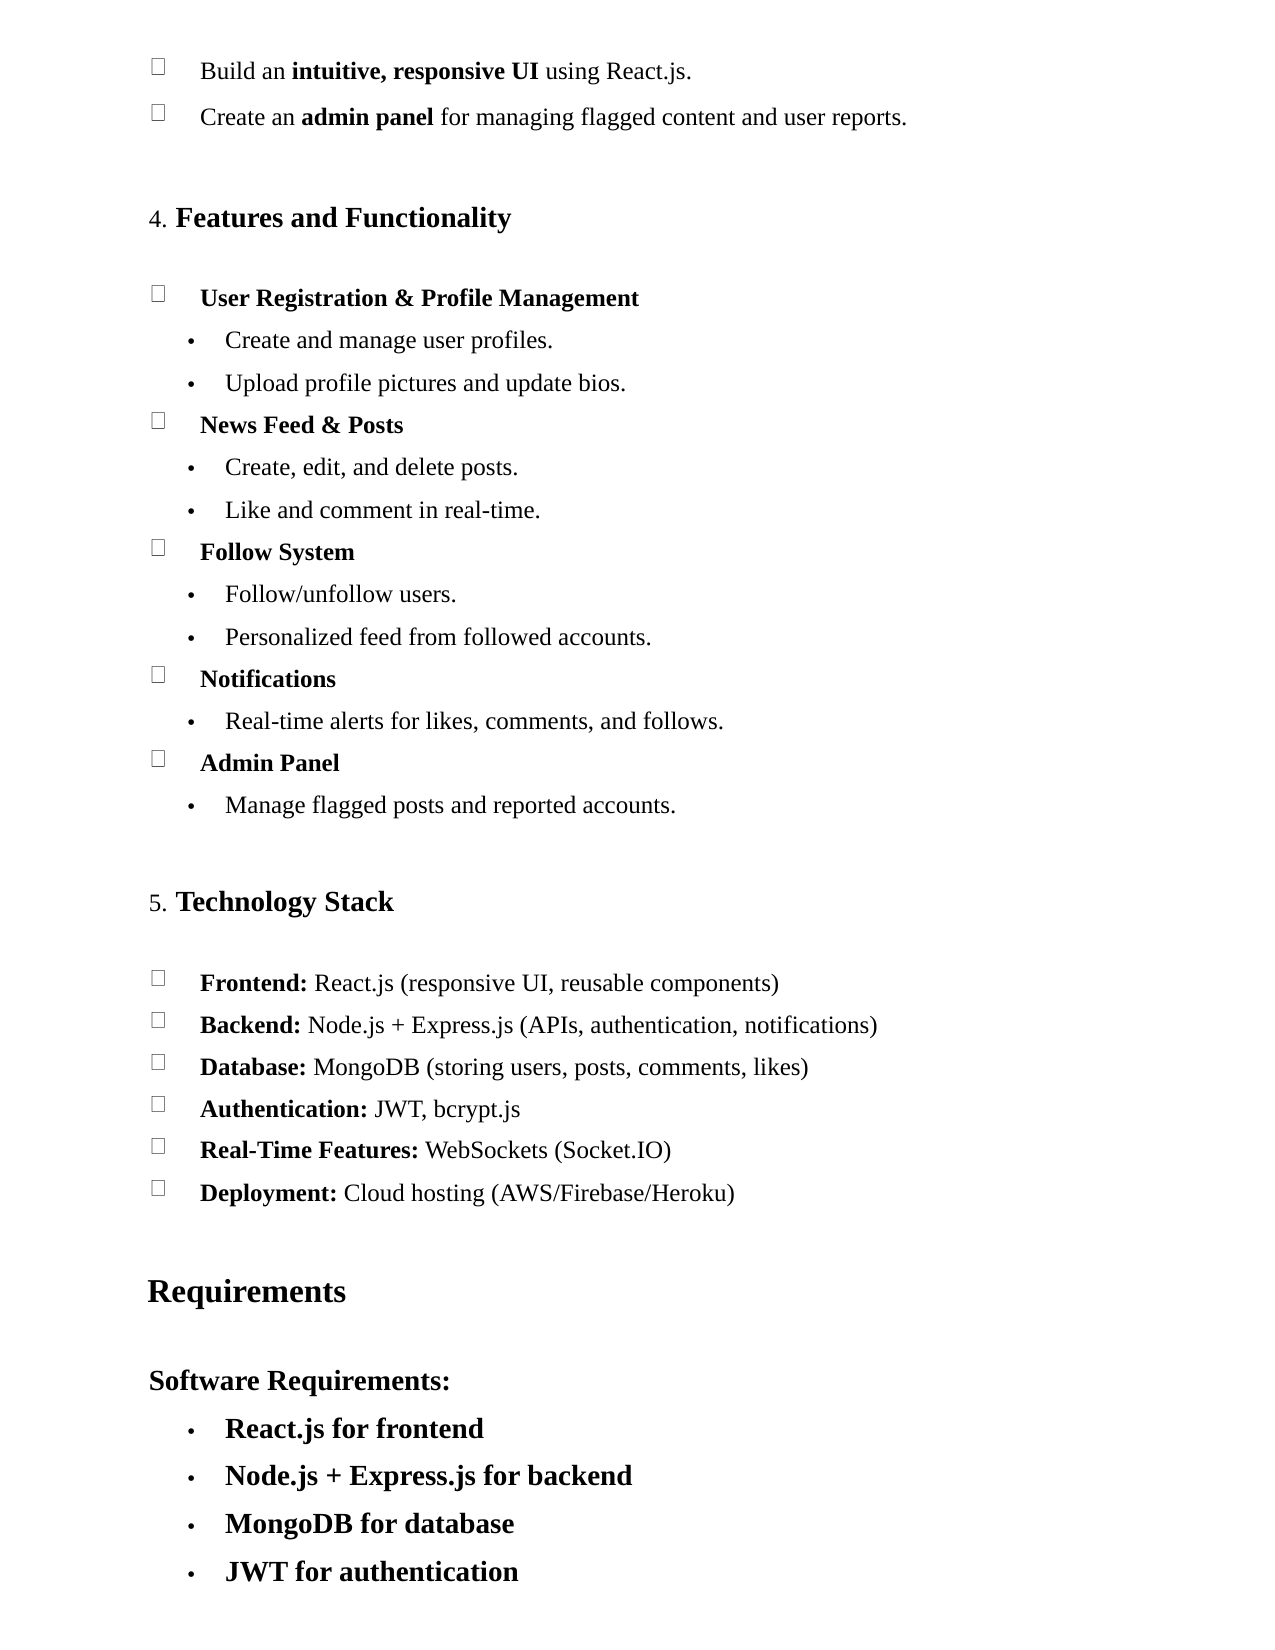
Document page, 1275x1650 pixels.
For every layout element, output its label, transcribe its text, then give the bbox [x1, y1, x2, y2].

list Real-time alerts for likes, comments, and follows. [187, 706, 1128, 735]
list Personalized feed from followed accounts. [187, 622, 1128, 651]
text Notifications [148, 660, 1150, 693]
list Features and Functionality [148, 200, 1150, 233]
picture [148, 532, 188, 561]
text Backend: Node.js + Express.js (APIs, authentication, notifications) [148, 1005, 1128, 1038]
picture [148, 1131, 188, 1159]
list Create and manage user profiles. [187, 325, 1128, 354]
picture [148, 405, 188, 434]
text Authentication: JWT, bcrypt.js [148, 1089, 1150, 1122]
picture [148, 278, 188, 307]
list React.js for frontend [187, 1411, 1150, 1444]
text Build an intuitive, responsive UI using React.js. [148, 51, 1150, 84]
text Create an admin panel for managing flagged content and user reports. [148, 98, 1128, 131]
list Node.js + Express.js for backend [187, 1458, 1150, 1492]
list Like and comment in real-time. [187, 495, 1128, 524]
text Database: MongoDB (storing users, posts, comments, likes) [148, 1047, 1128, 1080]
list Follow/unfollow users. [187, 579, 1128, 608]
picture [148, 51, 188, 80]
text Deployment: Cloud hosting (AWS/Firebase/Heroku) [148, 1173, 1128, 1206]
picture [148, 98, 188, 126]
text Admin Panel [148, 744, 1150, 777]
text Frontend: React.js (responsive UI, reusable components) [148, 963, 1128, 996]
picture [148, 1173, 188, 1201]
list JWT for authentication [187, 1554, 1150, 1587]
text News Feed & Posts [148, 406, 1150, 439]
list Upload profile pictures and update bios. [187, 368, 1128, 397]
picture [148, 659, 188, 688]
picture [148, 963, 188, 991]
picture [148, 1089, 188, 1117]
list Manage flagged posts and reported accounts. [187, 790, 1128, 819]
picture [148, 1005, 188, 1033]
text Real-Time Features: WebSockets (Socket.IO) [148, 1131, 1128, 1164]
subtitle Requirements [147, 1271, 1126, 1309]
list MongoDB for database [187, 1506, 1150, 1539]
list Technology Stack [148, 884, 1150, 918]
picture [148, 743, 188, 772]
text User Registration & Profile Management [148, 279, 1150, 312]
picture [148, 1047, 188, 1075]
list Create, edit, and delete posts. [187, 452, 1128, 481]
text Follow System [148, 533, 1150, 566]
text Software Requirements: [148, 1363, 1150, 1397]
